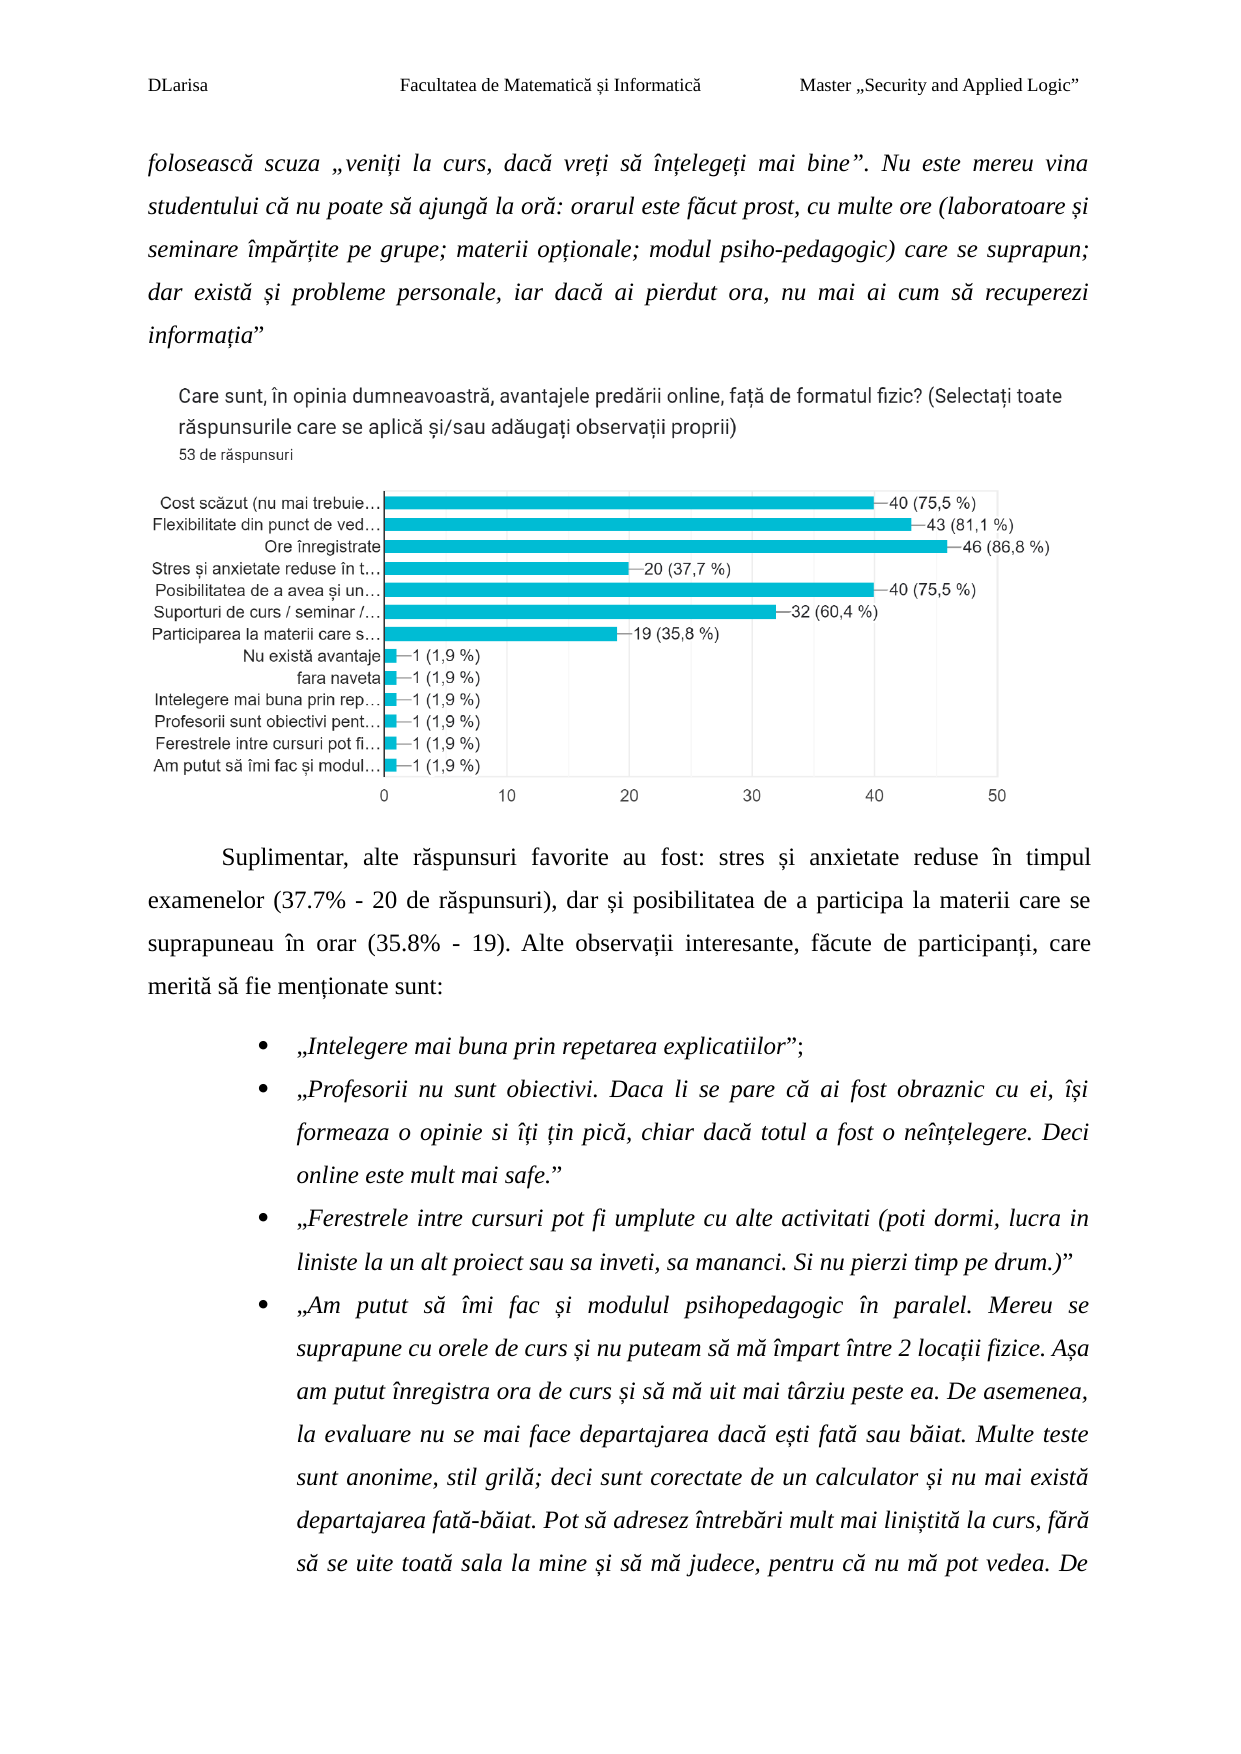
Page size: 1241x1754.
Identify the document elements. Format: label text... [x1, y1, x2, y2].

list „Intelegere mai buna prin repetarea explicatiilor”; [259, 1031, 1093, 1060]
list „Ferestrele intre cursuri pot fi umplute cu alte activitati (poti dormi, lucra in liniste la un alt proiect sau sa inveti, sa mananci. Si nu pierzi timp pe drum.)” [259, 1203, 1093, 1275]
list „Profesorii nu sunt obiectivi. Daca li se pare că ai fost obraznic cu ei, își formeaza o opinie si îți țin pică, chiar dacă totul a fost o neînțelegere. Deci online este mult mai safe.” [259, 1074, 1093, 1189]
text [148, 148, 1093, 349]
text Suplimentar, alte răspunsuri favorite au fost: stres și anxietate reduse în timpul examenelor (37.7% - 20 de răspunsuri), dar și posibilitatea de a participa la materii care se suprapuneau în orar (35.8% - 19). Alte observații interesante, făcute de participanți, care merită să fie menționate sunt: [148, 842, 1093, 1000]
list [259, 1290, 1093, 1577]
picture [147, 380, 1093, 812]
